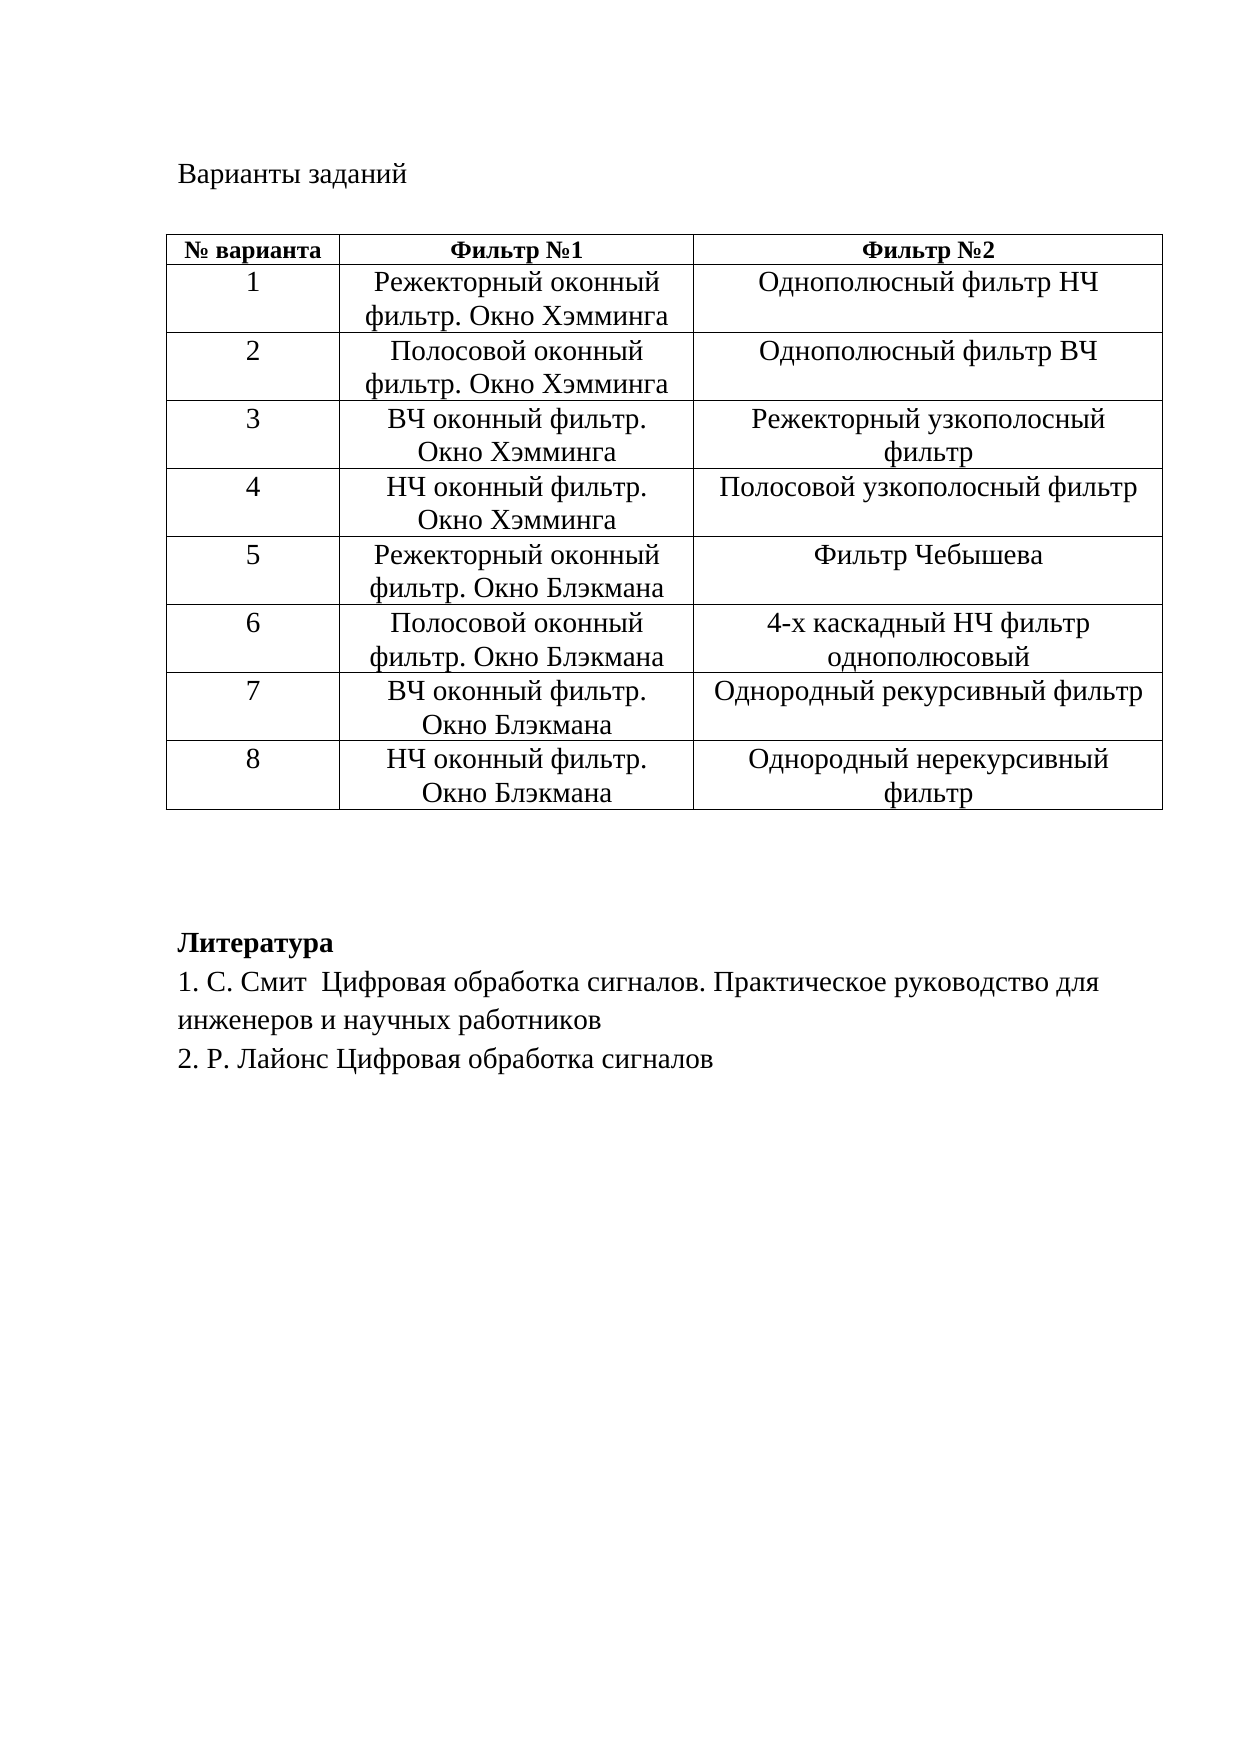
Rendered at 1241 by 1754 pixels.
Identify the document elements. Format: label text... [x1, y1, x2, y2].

table_cell НЧ оконный фильтр. Окно Хэмминга [340, 469, 693, 536]
table_cell Полосовой узкополосный фильтр [694, 469, 1162, 536]
table_cell 3 [167, 401, 339, 468]
table_cell Однородный нерекурсивный фильтр [694, 741, 1162, 808]
table_cell Однородный рекурсивный фильтр [694, 673, 1162, 740]
table_cell 6 [167, 605, 339, 672]
table_cell Режекторный узкополосный фильтр [694, 401, 1162, 468]
table_cell 7 [167, 673, 339, 740]
table_cell Полосовой оконный фильтр. Окно Хэмминга [340, 333, 693, 400]
table_cell Однополюсный фильтр НЧ [694, 265, 1162, 332]
table_cell ВЧ оконный фильтр. Окно Хэмминга [340, 401, 693, 468]
table_cell Фильтр Чебышева [694, 537, 1162, 604]
text 2. Р. Лайонс Цифровая обработка сигналов [177, 1041, 1152, 1074]
table_cell Режекторный оконный фильтр. Окно Блэкмана [340, 537, 693, 604]
table_cell Режекторный оконный фильтр. Окно Хэмминга [340, 265, 693, 332]
table_cell 4-х каскадный НЧ фильтр однополюсовый [694, 605, 1162, 672]
table_header Фильтр №1 [340, 235, 693, 263]
table_cell ВЧ оконный фильтр. Окно Блэкмана [340, 673, 693, 740]
table_cell 4 [167, 469, 339, 536]
table_cell Однополюсный фильтр ВЧ [694, 333, 1162, 400]
table_header № варианта [167, 235, 339, 263]
table_cell НЧ оконный фильтр. Окно Блэкмана [340, 741, 693, 808]
table_cell 1 [167, 265, 339, 332]
table_header Фильтр №2 [694, 235, 1162, 263]
table_cell 5 [167, 537, 339, 604]
text 1. С. Смит Цифровая обработка сигналов. Практическое руководство для инженеров и научных работников [177, 964, 1152, 1036]
table_cell 8 [167, 741, 339, 808]
table_cell 2 [167, 333, 339, 400]
text Варианты заданий [177, 157, 1152, 190]
table_cell Полосовой оконный фильтр. Окно Блэкмана [340, 605, 693, 672]
text Литература [177, 925, 1152, 959]
